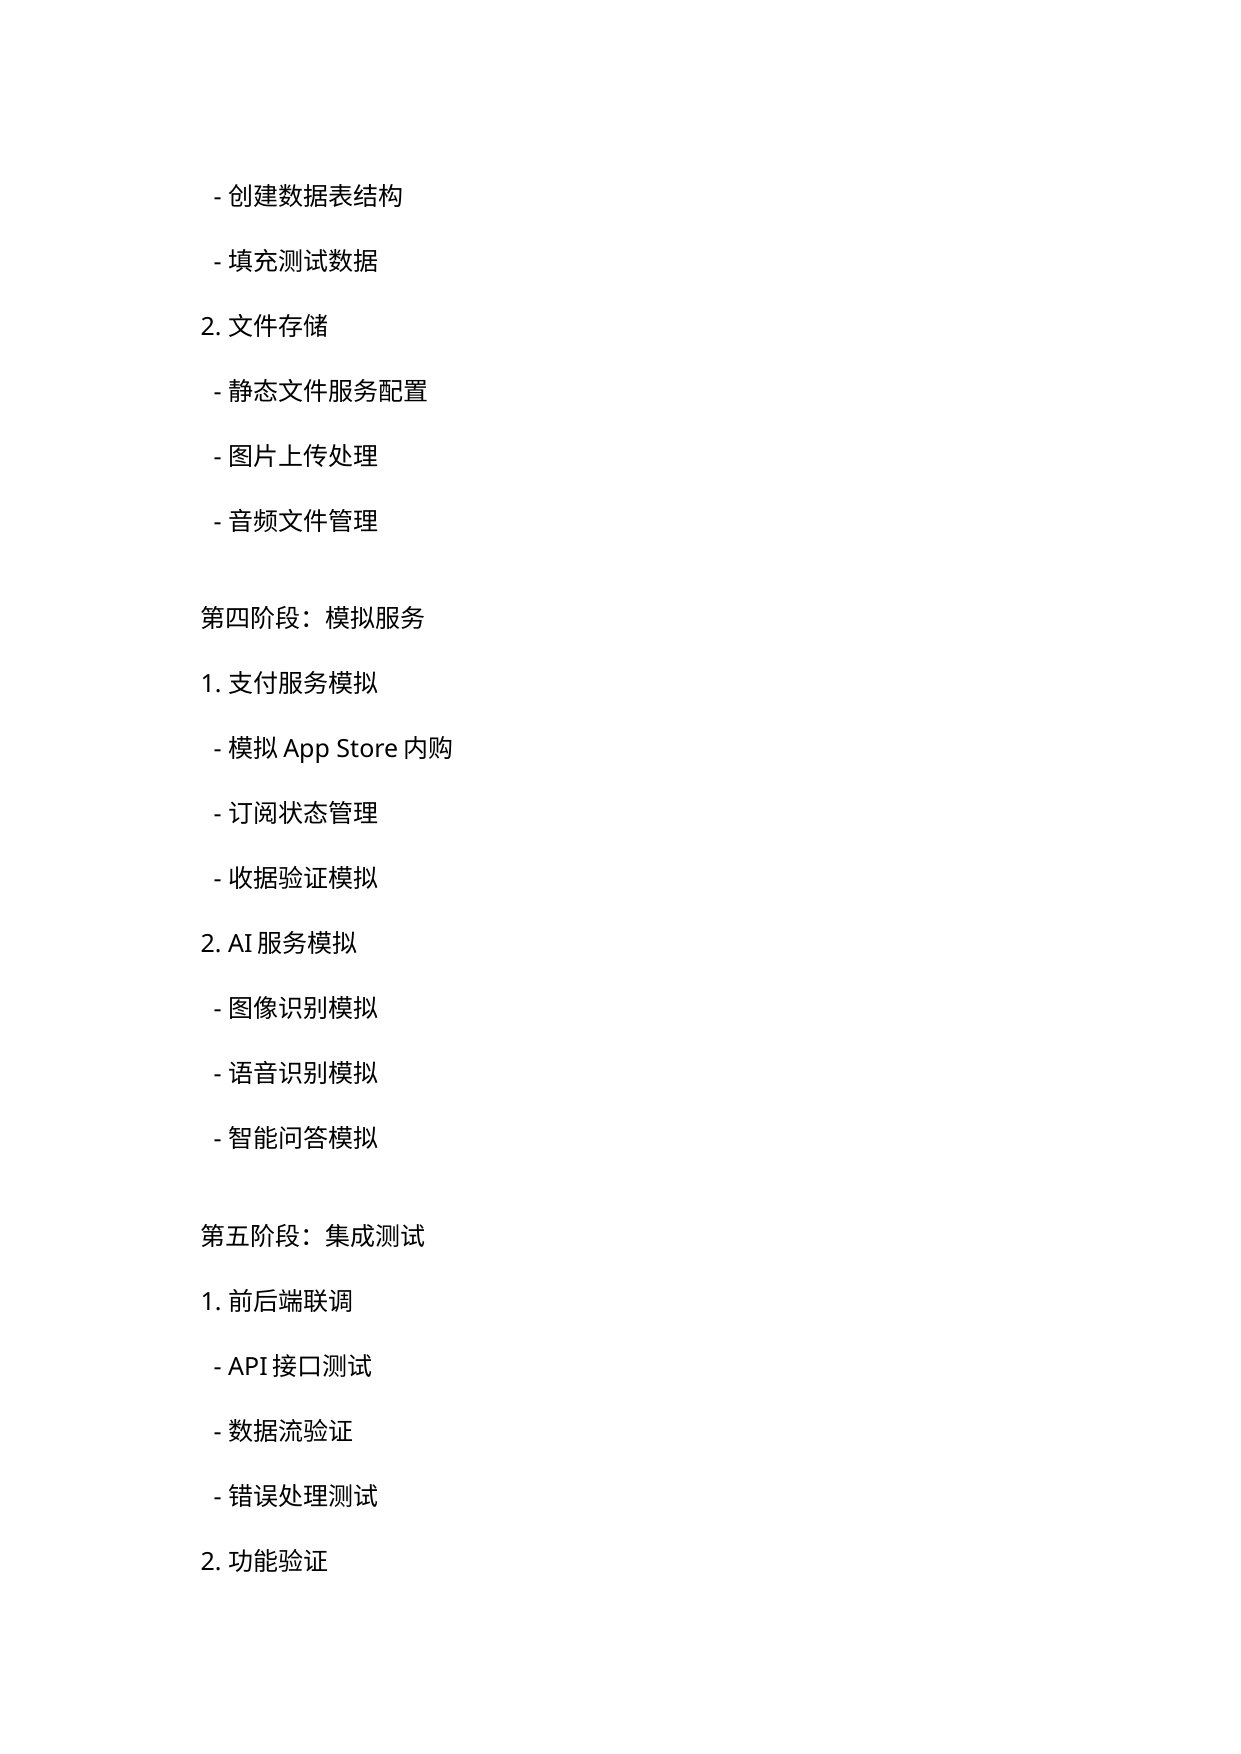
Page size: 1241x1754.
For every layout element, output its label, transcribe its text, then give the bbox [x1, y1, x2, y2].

text - 填充测试数据 [187, 227, 1053, 292]
text - 模拟App Store内购 [187, 714, 1053, 779]
text - 创建数据表结构 [187, 162, 1053, 227]
text 1. 支付服务模拟 [187, 649, 1053, 714]
text - 静态文件服务配置 [187, 357, 1053, 422]
text 2. 功能验证 [187, 1527, 1053, 1592]
text 第四阶段：模拟服务 [187, 584, 1053, 649]
text - 图像识别模拟 [187, 974, 1053, 1039]
text - 订阅状态管理 [187, 779, 1053, 844]
text - 错误处理测试 [187, 1462, 1053, 1527]
text 第五阶段：集成测试 [187, 1202, 1053, 1267]
text - 智能问答模拟 [187, 1104, 1053, 1169]
text 1. 前后端联调 [187, 1267, 1053, 1332]
text - 图片上传处理 [187, 422, 1053, 487]
text - 语音识别模拟 [187, 1039, 1053, 1104]
text - 收据验证模拟 [187, 844, 1053, 909]
text 2. 文件存储 [187, 292, 1053, 357]
text 2. AI服务模拟 [187, 909, 1053, 974]
text - 音频文件管理 [187, 487, 1053, 552]
text - 数据流验证 [187, 1397, 1053, 1462]
text - API接口测试 [187, 1332, 1053, 1397]
